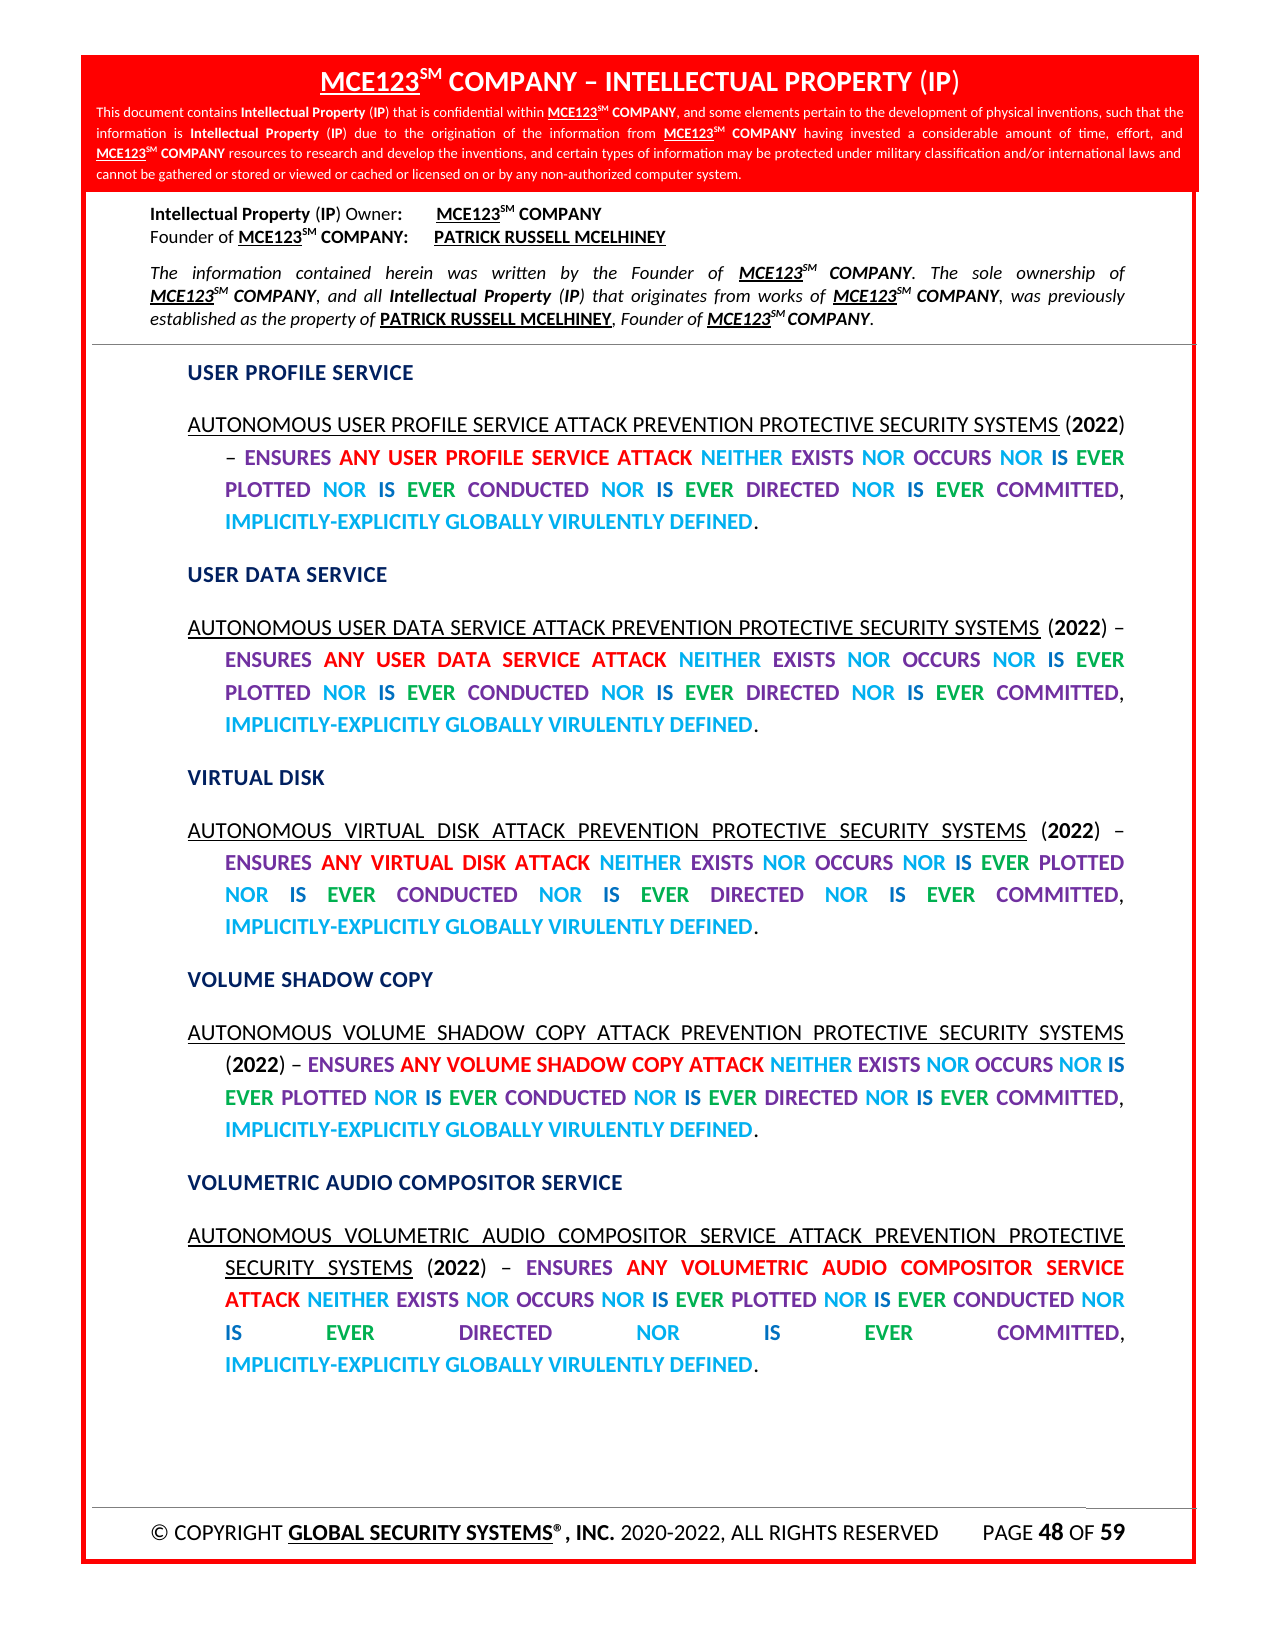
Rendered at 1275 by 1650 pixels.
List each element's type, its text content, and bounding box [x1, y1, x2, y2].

text AUTONOMOUS VOLUMETRIC AUDIO COMPOSITOR SERVICE ATTACK PREVENTION PROTECTIVE SECURITY SYSTEMS (2022) – ENSURES ANY VOLUMETRIC AUDIO COMPOSITOR SERVICE ATTACK NEITHER EXISTS NOR OCCURS NOR IS EVER PLOTTED NOR IS EVER CONDUCTED NOR IS EVER DIRECTED NOR IS EVER COMMITTED, IMPLICITLY-EXPLICITLY GLOBALLY VIRULENTLY DEFINED. [187, 1221, 1125, 1245]
text AUTONOMOUS USER PROFILE SERVICE ATTACK PREVENTION PROTECTIVE SECURITY SYSTEMS (2022) – ENSURES ANY USER PROFILE SERVICE ATTACK NEITHER EXISTS NOR OCCURS NOR IS EVER PLOTTED NOR IS EVER CONDUCTED NOR IS EVER DIRECTED NOR IS EVER COMMITTED, IMPLICITLY-EXPLICITLY GLOBALLY VIRULENTLY DEFINED. [187, 411, 1125, 535]
text VOLUMETRIC AUDIO COMPOSITOR SERVICE [187, 1168, 1125, 1196]
text VOLUME SHADOW COPY [187, 965, 1125, 993]
text AUTONOMOUS VOLUME SHADOW COPY ATTACK PREVENTION PROTECTIVE SECURITY SYSTEMS (2022) – ENSURES ANY VOLUME SHADOW COPY ATTACK NEITHER EXISTS NOR OCCURS NOR IS EVER PLOTTED NOR IS EVER CONDUCTED NOR IS EVER DIRECTED NOR IS EVER COMMITTED, IMPLICITLY-EXPLICITLY GLOBALLY VIRULENTLY DEFINED. [187, 1044, 1125, 1143]
text AUTONOMOUS USER DATA SERVICE ATTACK PREVENTION PROTECTIVE SECURITY SYSTEMS (2022) – ENSURES ANY USER DATA SERVICE ATTACK NEITHER EXISTS NOR OCCURS NOR IS EVER PLOTTED NOR IS EVER CONDUCTED NOR IS EVER DIRECTED NOR IS EVER COMMITTED, IMPLICITLY-EXPLICITLY GLOBALLY VIRULENTLY DEFINED. [187, 613, 1125, 738]
text VIRTUAL DISK [187, 763, 1125, 791]
text AUTONOMOUS VIRTUAL DISK ATTACK PREVENTION PROTECTIVE SECURITY SYSTEMS (2022) – ENSURES ANY VIRTUAL DISK ATTACK NEITHER EXISTS NOR OCCURS NOR IS EVER PLOTTED NOR IS EVER CONDUCTED NOR IS EVER DIRECTED NOR IS EVER COMMITTED, IMPLICITLY-EXPLICITLY GLOBALLY VIRULENTLY DEFINED. [187, 816, 1125, 940]
text USER PROFILE SERVICE [187, 358, 1125, 386]
text AUTONOMOUS VOLUME SHADOW COPY ATTACK PREVENTION PROTECTIVE SECURITY SYSTEMS (2022) – ENSURES ANY VOLUME SHADOW COPY ATTACK NEITHER EXISTS NOR OCCURS NOR IS EVER PLOTTED NOR IS EVER CONDUCTED NOR IS EVER DIRECTED NOR IS EVER COMMITTED, IMPLICITLY-EXPLICITLY GLOBALLY VIRULENTLY DEFINED. [187, 1018, 1125, 1043]
text USER DATA SERVICE [187, 560, 1125, 588]
text AUTONOMOUS VOLUMETRIC AUDIO COMPOSITOR SERVICE ATTACK PREVENTION PROTECTIVE SECURITY SYSTEMS (2022) – ENSURES ANY VOLUMETRIC AUDIO COMPOSITOR SERVICE ATTACK NEITHER EXISTS NOR OCCURS NOR IS EVER PLOTTED NOR IS EVER CONDUCTED NOR IS EVER DIRECTED NOR IS EVER COMMITTED, IMPLICITLY-EXPLICITLY GLOBALLY VIRULENTLY DEFINED. [187, 1246, 1125, 1378]
